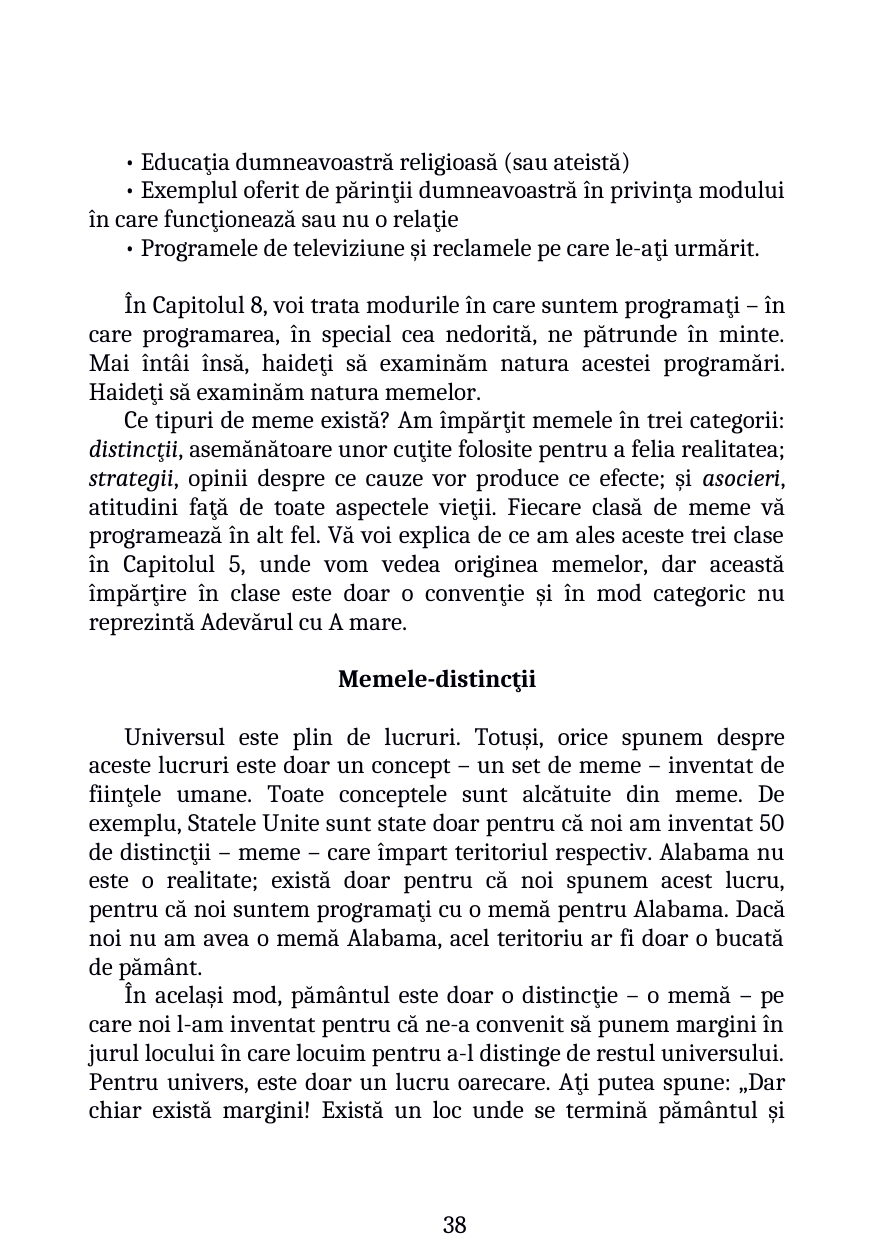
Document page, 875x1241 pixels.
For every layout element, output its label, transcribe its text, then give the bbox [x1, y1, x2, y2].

text Ce tipuri de meme există? Am împărţit memele în trei categorii: distincţii, asemănătoare unor cuţite folosite pentru a felia realitatea; strategii, opinii despre ce cauze vor produce ce efecte; şi asocieri, atitudini faţă de toate aspectele vieţii. Fiecare clasă de meme vă programează în alt fel. Vă voi explica de ce am ales aceste trei clase în Capitolul 5, unde vom vedea originea memelor, dar această împărţire în clase este doar o convenţie şi în mod categoric nu reprezintă Adevărul cu A mare. [89, 406, 785, 636]
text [89, 981, 785, 1125]
text Universul este plin de lucruri. Totuşi, orice spunem despre aceste lucruri este doar un concept – un set de meme – inventat de fiinţele umane. Toate conceptele sunt alcătuite din meme. De exemplu, Statele Unite sunt state doar pentru că noi am inventat 50 de distincţii – meme – care împart teritoriul respectiv. Alabama nu este o realitate; există doar pentru că noi spunem acest lucru, pentru că noi suntem programaţi cu o memă pentru Alabama. Dacă noi nu am avea o memă Alabama, acel teritoriu ar fi doar o bucată de pământ. [89, 722, 785, 981]
text • Programele de televiziune şi reclamele pe care le-aţi urmărit. [89, 234, 785, 262]
text În Capitolul 8, voi trata modurile în care suntem programaţi – în care programarea, în special cea nedorită, ne pătrunde în minte. Mai întâi însă, haideţi să examinăm natura acestei programări. Haideţi să examinăm natura memelor. [89, 291, 785, 406]
text • Exemplul oferit de părinţii dumneavoastră în privinţa modului în care funcţionează sau nu o relaţie [89, 176, 785, 234]
text • Educaţia dumneavoastră religioasă (sau ateistă) [89, 147, 785, 176]
subtitle Memele-distincţii [89, 665, 785, 694]
